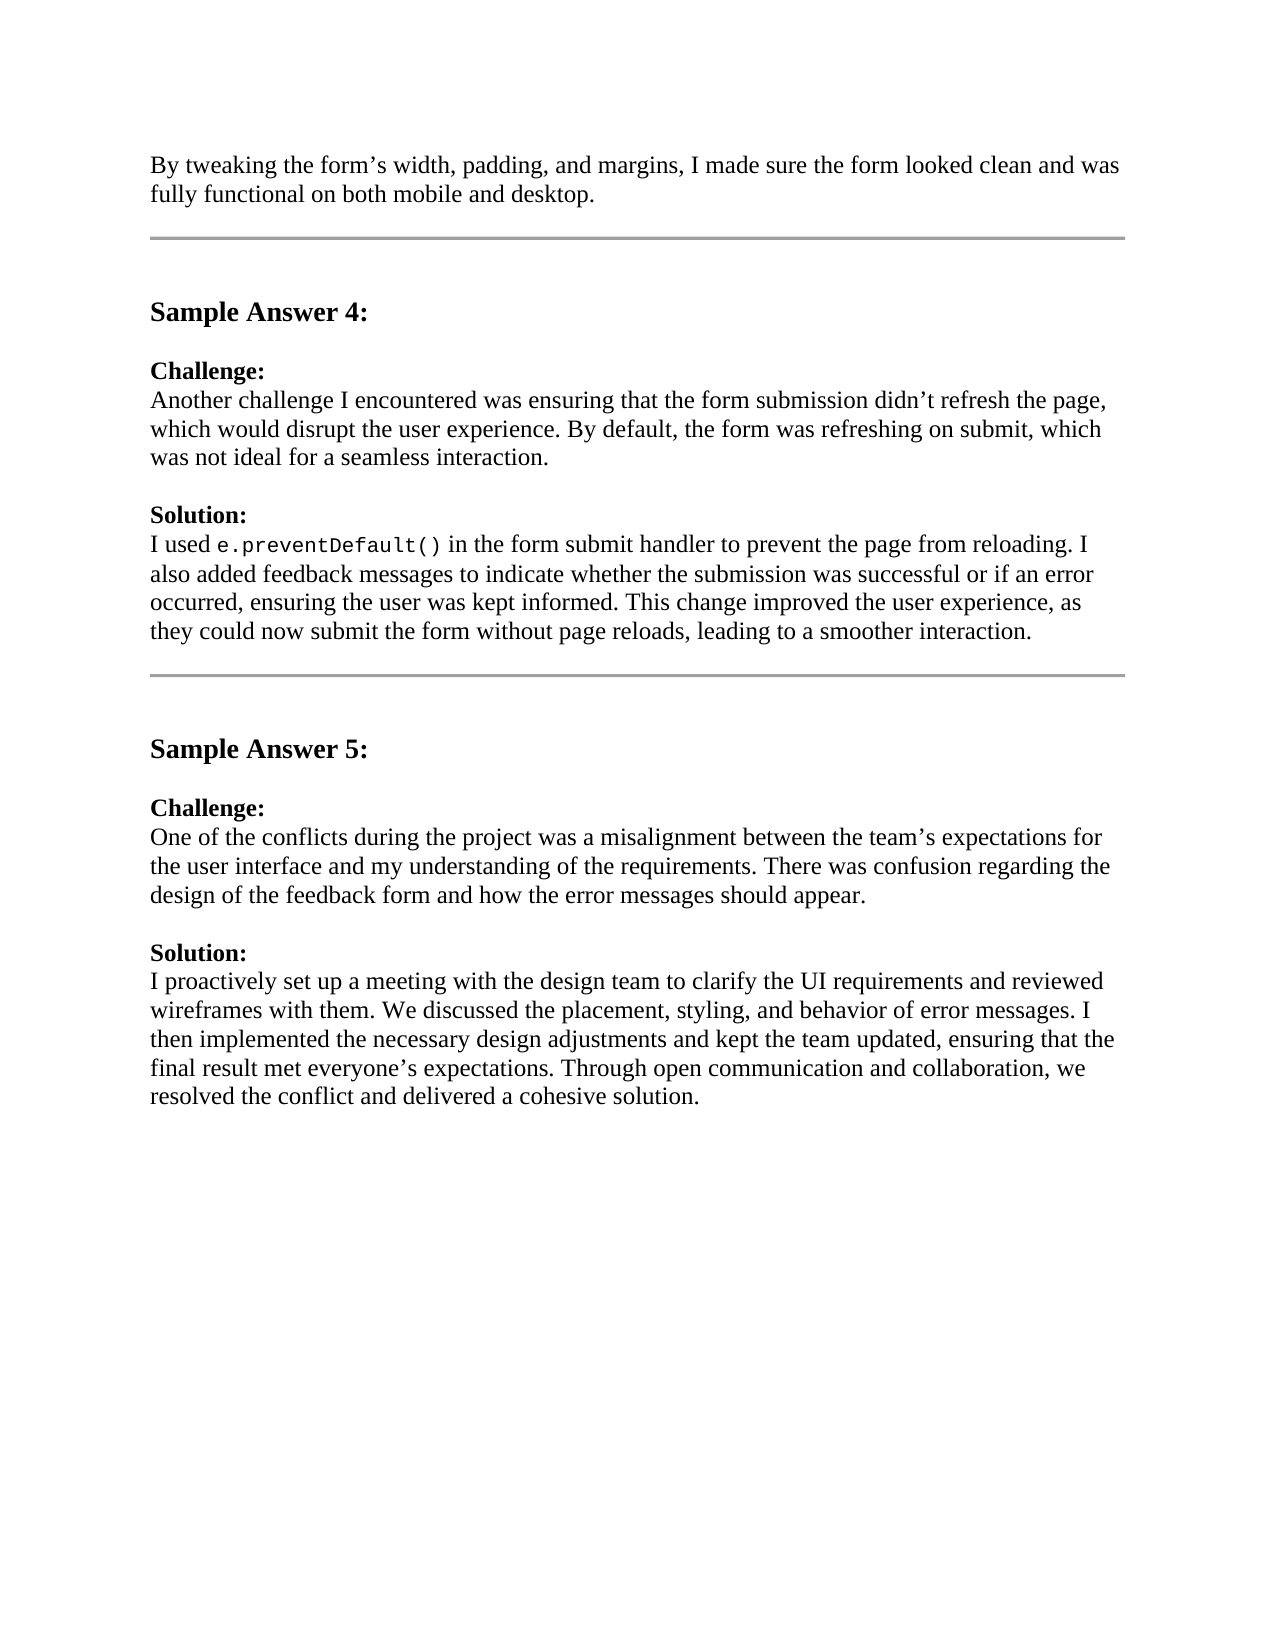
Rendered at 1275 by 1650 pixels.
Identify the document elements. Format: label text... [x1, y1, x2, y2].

subtitle Sample Answer 4: [150, 294, 1125, 327]
text Challenge: One of the conflicts during the project was a misalignment between the team’s expectations for the user interface and my understanding of the requirements. There was confusion regarding the design of the feedback form and how the error messages should appear. [150, 793, 1125, 908]
subtitle Sample Answer 5: [150, 732, 1125, 764]
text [150, 150, 1125, 207]
text Challenge: Another challenge I encountered was ensuring that the form submission didn’t refresh the page, which would disrupt the user experience. By default, the form was refreshing on submit, which was not ideal for a seamless interaction. [150, 356, 1125, 471]
text Solution: I used e.preventDefault() in the form submit handler to prevent the page from reloading. I also added feedback messages to indicate whether the submission was successful or if an error occurred, ensuring the user was kept informed. This change improved the user experience, as they could now submit the form without page reloads, leading to a smoother interaction. [150, 500, 1125, 645]
text Solution: I proactively set up a meeting with the design team to clarify the UI requirements and reviewed wireframes with them. We discussed the placement, styling, and behavior of error messages. I then implemented the necessary design adjustments and kept the team updated, ensuring that the final result met everyone’s expectations. Through open communication and collaboration, we resolved the conflict and delivered a cohesive solution. [150, 938, 1125, 1110]
